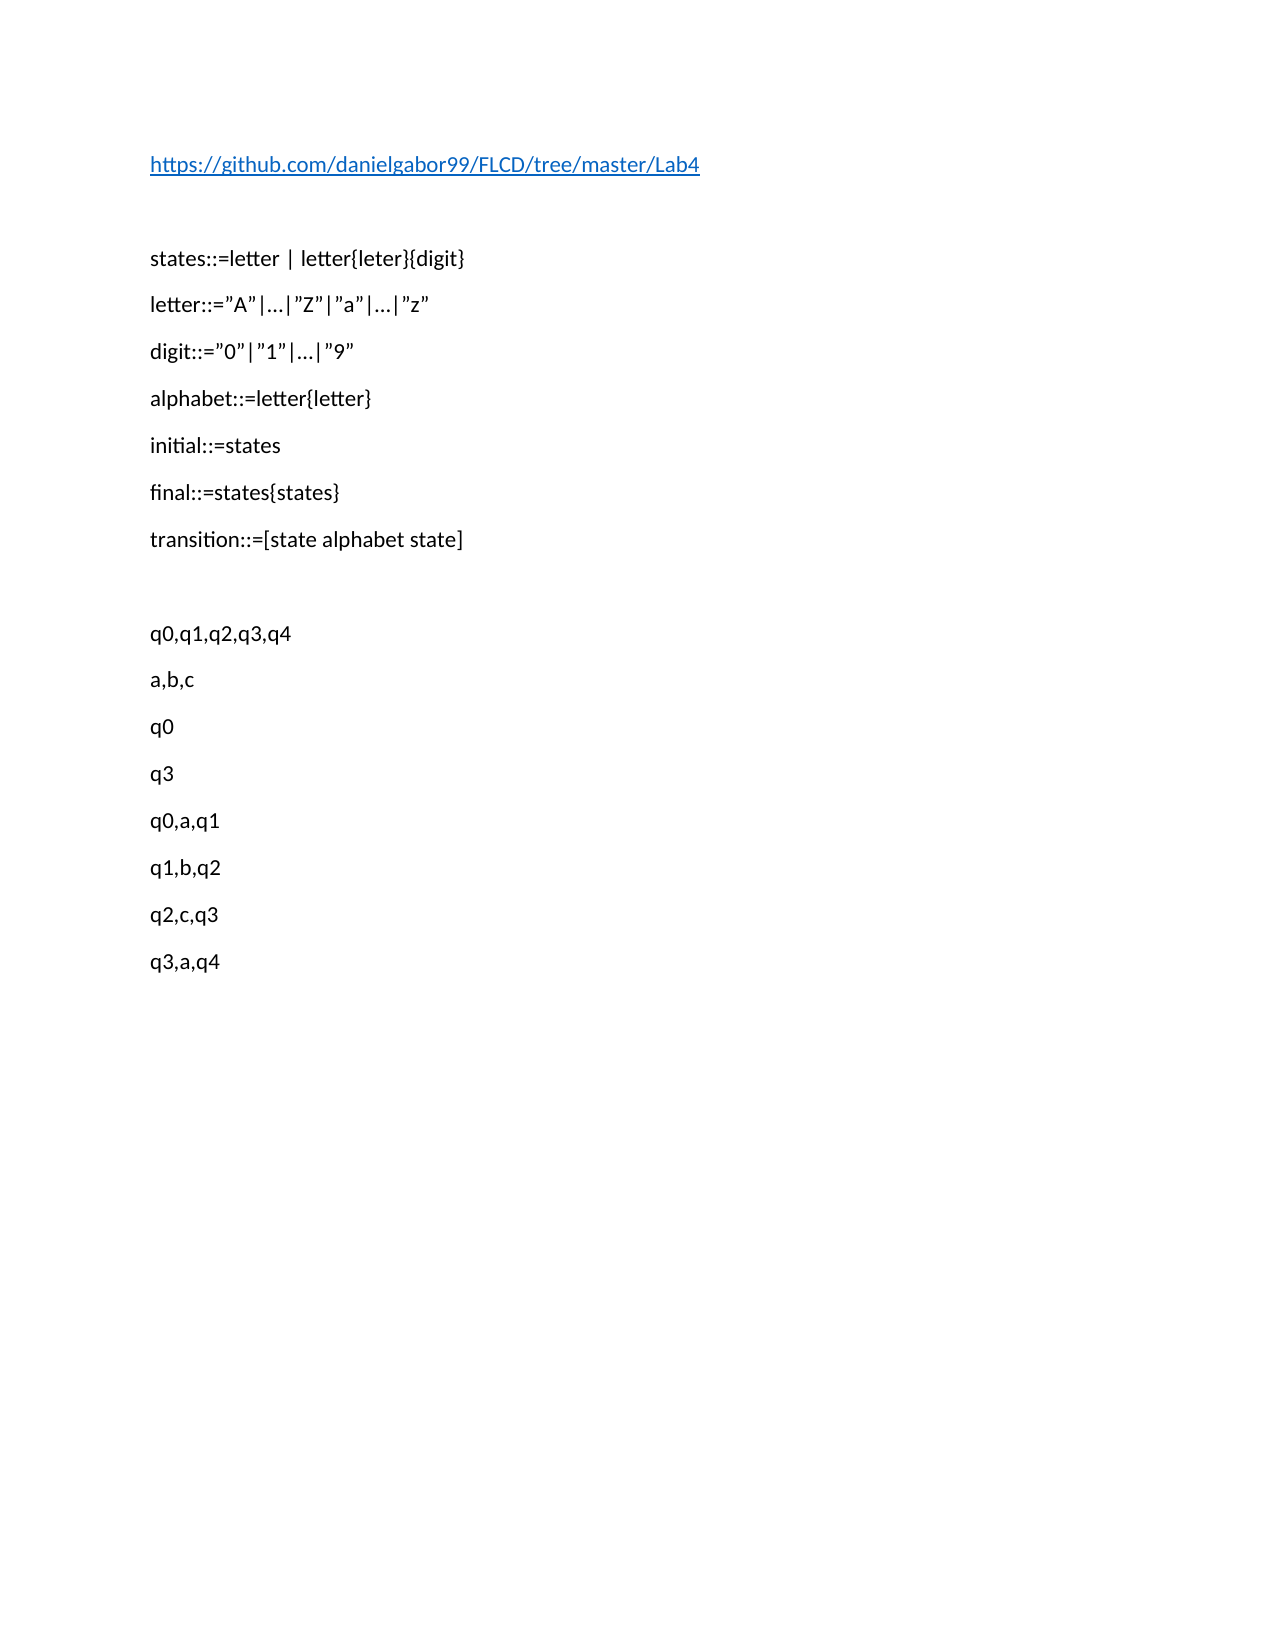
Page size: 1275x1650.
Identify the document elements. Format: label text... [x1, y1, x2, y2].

text q0,q1,q2,q3,q4 [150, 619, 1125, 647]
text https://github.com/danielgabor99/FLCD/tree/master/Lab4 [150, 150, 1125, 178]
text q2,c,q3 [150, 900, 1125, 928]
text a,b,c [150, 666, 1125, 694]
text initial::=states [150, 431, 1125, 459]
text states::=letter | letter{leter}{digit} [150, 244, 1125, 272]
text q1,b,q2 [150, 853, 1125, 881]
text alphabet::=letter{letter} [150, 384, 1125, 412]
text letter::=”A”|…|”Z”|”a”|…|”z” [150, 291, 1125, 319]
text q0,a,q1 [150, 806, 1125, 834]
text final::=states{states} [150, 478, 1125, 506]
text digit::=”0”|”1”|…|”9” [150, 337, 1125, 366]
text q3,a,q4 [150, 947, 1125, 975]
text q0 [150, 712, 1125, 741]
text q3 [150, 759, 1125, 787]
text transition::=[state alphabet state] [150, 525, 1125, 553]
